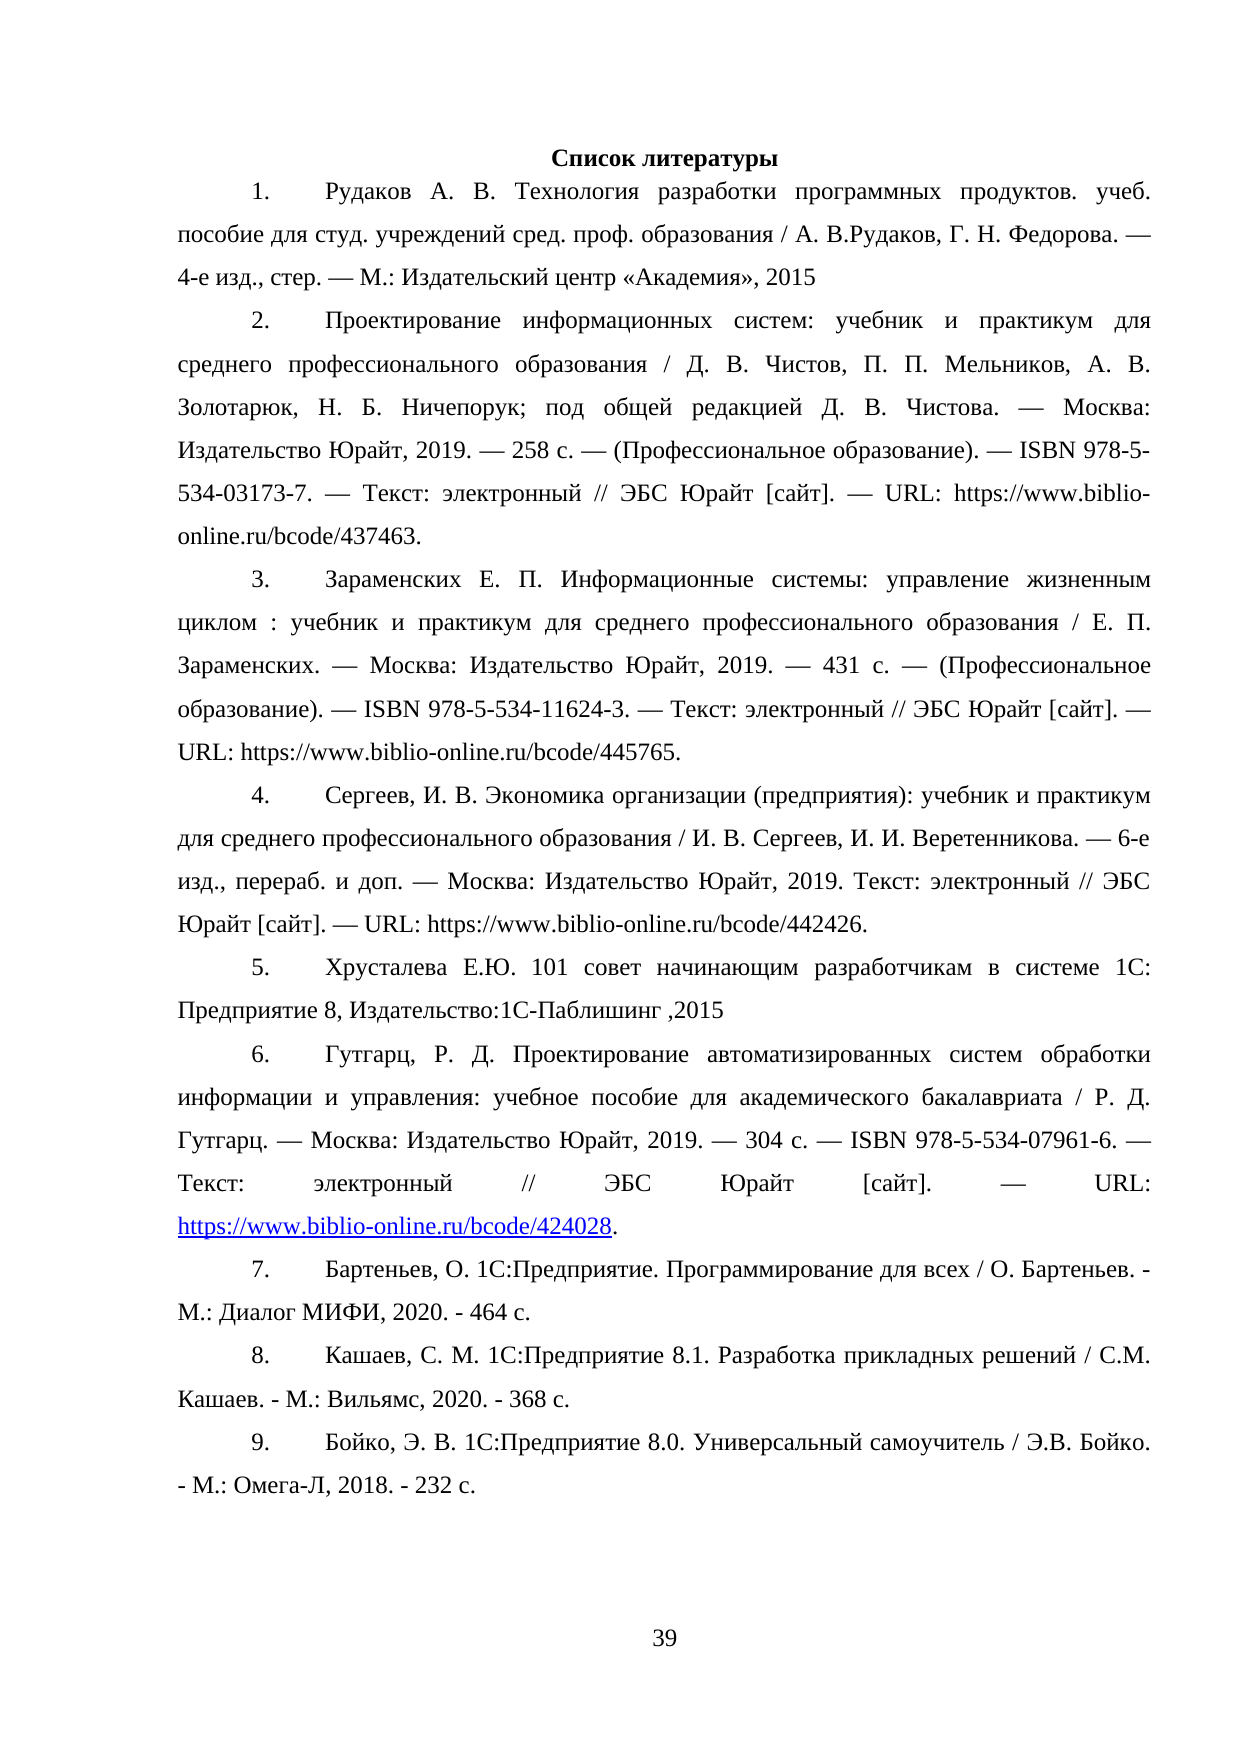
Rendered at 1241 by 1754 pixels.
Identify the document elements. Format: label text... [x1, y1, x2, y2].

list Бойко, Э. В. 1С:Предприятие 8.0. Универсальный самоучитель / Э.В. Бойко. - М.: Омега-Л, 2018. - 232 c. [177, 1427, 1152, 1499]
list Бартеньев, О. 1С:Предприятие. Программирование для всех / О. Бартеньев. - М.: Диалог МИФИ, 2020. - 464 c. [177, 1254, 1152, 1326]
list Проектирование информационных систем: учебник и практикум для среднего профессионального образования / Д. В. Чистов, П. П. Мельников, А. В. Золотарюк, Н. Б. Ничепорук; под общей редакцией Д. В. Чистова. — Москва: Издательство Юрайт, 2019. — 258 с. — (Профессиональное образование). — ISBN 978-5-534-03173-7. — Текст: электронный // ЭБС Юрайт [сайт]. — URL: https://www.biblio-online.ru/bcode/437463. [177, 306, 1152, 550]
list Сергеев, И. В. Экономика организации (предприятия): учебник и практикум для среднего профессионального образования / И. В. Сергеев, И. И. Веретенникова. — 6-е изд., перераб. и доп. — Москва: Издательство Юрайт, 2019. Текст: электронный // ЭБС Юрайт [сайт]. — URL: https://www.biblio-online.ru/bcode/442426. [177, 780, 1152, 938]
subtitle Список литературы [177, 143, 1152, 172]
list Зараменских Е. П. Информационные системы: управление жизненным циклом : учебник и практикум для среднего профессионального образования / Е. П. Зараменских. — Москва: Издательство Юрайт, 2019. — 431 с. — (Профессиональное образование). — ISBN 978-5-534-11624-3. — Текст: электронный // ЭБС Юрайт [сайт]. — URL: https://www.biblio-online.ru/bcode/445765. [177, 564, 1152, 766]
list Гутгарц, Р. Д. Проектирование автоматизированных систем обработки информации и управления: учебное пособие для академического бакалавриата / Р. Д. Гутгарц. — Москва: Издательство Юрайт, 2019. — 304 с. — ISBN 978-5-534-07961-6. — Текст: электронный // ЭБС Юрайт [сайт]. — URL: https://www.biblio-online.ru/bcode/424028. [177, 1039, 1152, 1240]
list Рудаков А. В. Технология разработки программных продуктов. учеб. пособие для студ. учреждений сред. проф. образования / А. В.Рудаков, Г. Н. Федорова. — 4-е изд., стер. — М.: Издательский центр «Академия», 2015 [177, 176, 1152, 291]
list Кашаев, С. М. 1С:Предприятие 8.1. Разработка прикладных решений / С.М. Кашаев. - М.: Вильямс, 2020. - 368 c. [177, 1341, 1152, 1412]
list Хрусталева Е.Ю. 101 совет начинающим разработчикам в системе 1С: Предприятие 8, Издательство:1С-Паблишинг ,2015 [177, 952, 1152, 1024]
